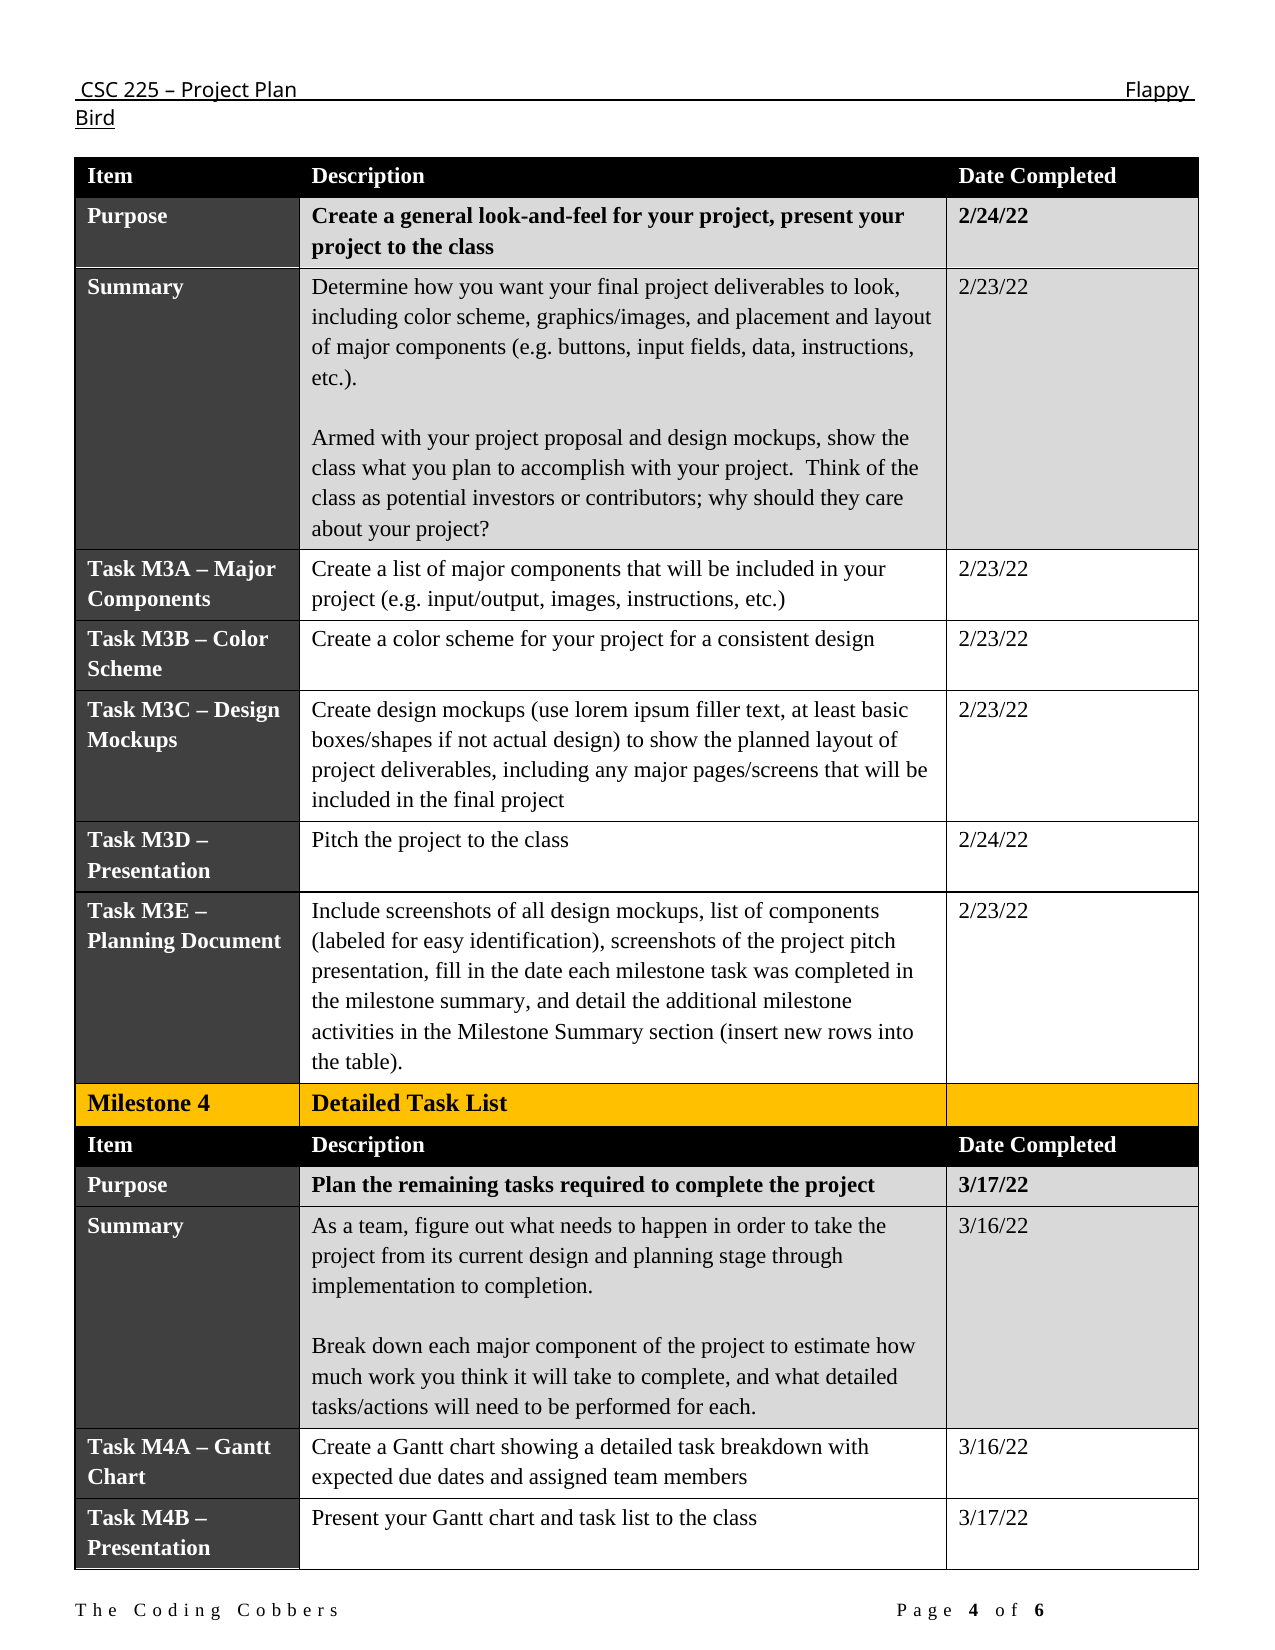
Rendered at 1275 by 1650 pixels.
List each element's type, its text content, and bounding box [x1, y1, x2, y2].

table_cell Summary [76, 1207, 299, 1428]
table_cell Present your Gantt chart and task list to the class [300, 1499, 946, 1568]
table_cell Create a color scheme for your project for a consistent design [300, 621, 946, 690]
table_cell Item [76, 158, 299, 197]
table_cell 2/23/22 [947, 691, 1198, 821]
table_cell Task M3A – Major Components [76, 550, 299, 620]
table_cell As a team, figure out what needs to happen in order to take the project from its current design and planning stage through implementation to completion. Break down each major component of the project to estimate how much work you think it will take to complete, and what detailed tasks/actions will need to be performed for each. [300, 1207, 946, 1428]
table_cell Item [76, 1127, 299, 1166]
table_cell Task M3B – Color Scheme [76, 621, 299, 690]
table_cell Purpose [76, 1167, 299, 1206]
table_cell Task M3D – Presentation [76, 822, 299, 891]
table_cell Milestone 4 [76, 1084, 299, 1126]
table_cell 2/24/22 [947, 822, 1198, 891]
table_cell Description [300, 1127, 946, 1166]
table_cell Include screenshots of all design mockups, list of components (labeled for easy identification), screenshots of the project pitch presentation, fill in the date each milestone task was completed in the milestone summary, and detail the additional milestone activities in the Milestone Summary section (insert new rows into the table). [300, 893, 946, 1083]
table_cell Determine how you want your final project deliverables to look, including color scheme, graphics/images, and placement and layout of major components (e.g. buttons, input fields, data, instructions, etc.). Armed with your project proposal and design mockups, show the class what you plan to accomplish with your project. Think of the class as potential investors or contributors; why should they care about your project? [300, 269, 946, 549]
table_cell Task M4B – Presentation [76, 1499, 299, 1568]
table_cell 2/23/22 [947, 550, 1198, 620]
table_cell Description [300, 158, 946, 197]
table_cell Create a Gantt chart showing a detailed task breakdown with expected due dates and assigned team members [300, 1429, 946, 1498]
table_cell 2/23/22 [947, 621, 1198, 690]
table_cell Date Completed [947, 158, 1198, 197]
table_cell 2/23/22 [947, 893, 1198, 1083]
table_cell Summary [76, 269, 299, 549]
table_cell Date Completed [947, 1127, 1198, 1166]
table_cell 3/17/22 [947, 1167, 1198, 1206]
table_cell Task M4A – Gantt Chart [76, 1429, 299, 1498]
table_cell 2/24/22 [947, 198, 1198, 267]
table_cell 3/17/22 [947, 1499, 1198, 1568]
table_cell Create design mockups (use lorem ipsum filler text, at least basic boxes/shapes if not actual design) to show the planned layout of project deliverables, including any major pages/screens that will be included in the final project [300, 691, 946, 821]
table_cell Create a list of major components that will be included in your project (e.g. input/output, images, instructions, etc.) [300, 550, 946, 620]
table_cell 2/23/22 [947, 269, 1198, 549]
table_cell [947, 1084, 1198, 1126]
table_cell Task M3C – Design Mockups [76, 691, 299, 821]
table_cell Create a general look-and-feel for your project, present your project to the class [300, 198, 946, 267]
table_cell Pitch the project to the class [300, 822, 946, 891]
table_cell Purpose [76, 198, 299, 267]
table_cell Task M3E – Planning Document [76, 893, 299, 1083]
table_cell 3/16/22 [947, 1207, 1198, 1428]
table_cell Detailed Task List [300, 1084, 946, 1126]
table_cell 3/16/22 [947, 1429, 1198, 1498]
table_cell Plan the remaining tasks required to complete the project [300, 1167, 946, 1206]
